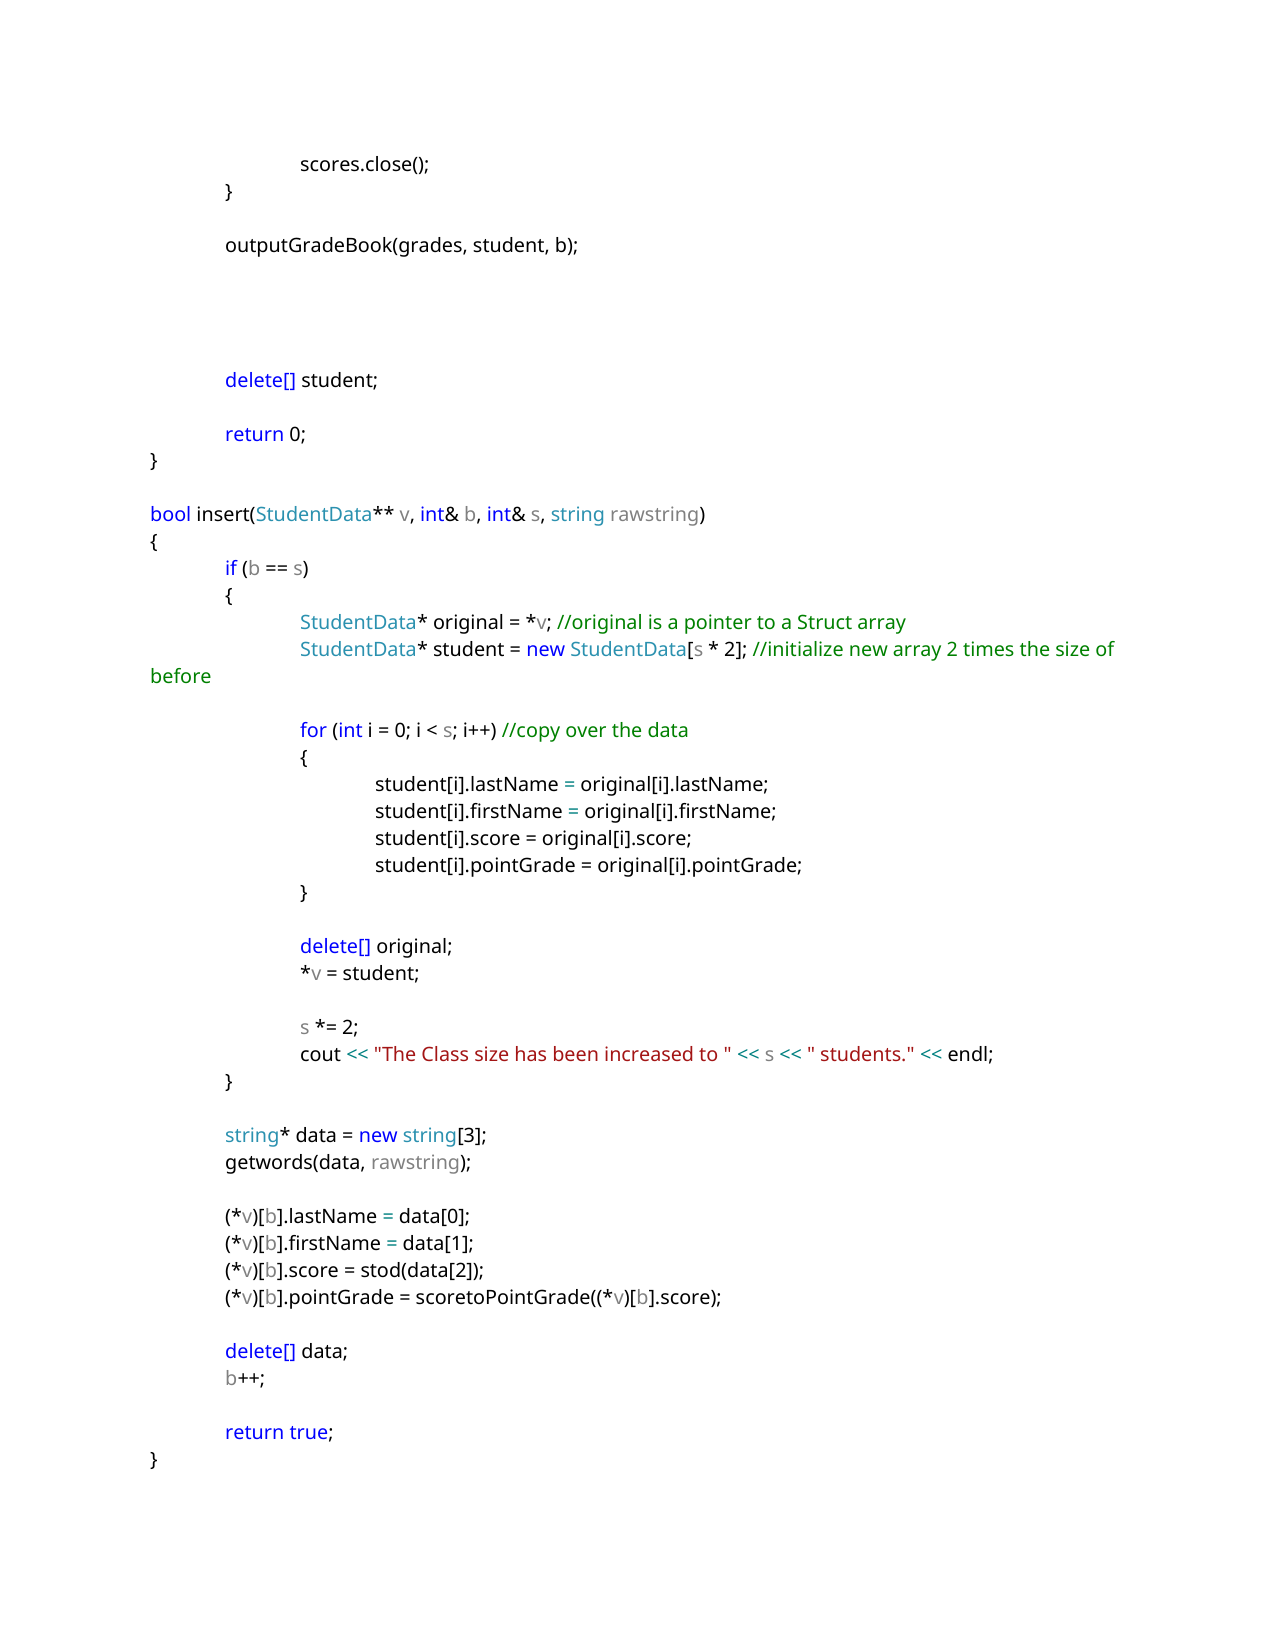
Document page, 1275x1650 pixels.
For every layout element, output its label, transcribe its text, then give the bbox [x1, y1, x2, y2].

text } [150, 878, 1125, 905]
text string* data = new string[3]; [150, 1121, 1125, 1148]
text student[i].pointGrade = original[i].pointGrade; [150, 851, 1125, 878]
text delete[] data; [150, 1337, 1125, 1364]
text return 0; [150, 420, 1125, 447]
text delete[] original; [150, 932, 1125, 959]
text scores.close(); [150, 150, 1125, 177]
text { [150, 528, 1125, 555]
text } [150, 1067, 1125, 1094]
text if (b == s) [150, 555, 1125, 582]
text *v = student; [150, 959, 1125, 986]
text (*v)[b].firstName = data[1]; [150, 1229, 1125, 1256]
text cout << "The Class size has been increased to " << s << " students." << endl; [150, 1040, 1125, 1067]
text b++; [150, 1364, 1125, 1391]
text delete[] student; [150, 366, 1125, 393]
text student[i].firstName = original[i].firstName; [150, 797, 1125, 824]
text bool insert(StudentData** v, int& b, int& s, string rawstring) [150, 501, 1125, 528]
text } [150, 177, 1125, 204]
text } [150, 447, 1125, 474]
text (*v)[b].lastName = data[0]; [150, 1202, 1125, 1229]
text StudentData* student = new StudentData[s * 2]; //initialize new array 2 times the size of before [150, 636, 1125, 689]
text (*v)[b].pointGrade = scoretoPointGrade((*v)[b].score); [150, 1283, 1125, 1310]
text getwords(data, rawstring); [150, 1148, 1125, 1175]
text StudentData* original = *v; //original is a pointer to a Struct array [150, 609, 1125, 636]
text student[i].lastName = original[i].lastName; [150, 771, 1125, 797]
text outputGradeBook(grades, student, b); [150, 231, 1125, 258]
text student[i].score = original[i].score; [150, 824, 1125, 851]
text return true; [150, 1418, 1125, 1445]
text (*v)[b].score = stod(data[2]); [150, 1256, 1125, 1283]
text { [150, 743, 1125, 771]
text for (int i = 0; i < s; i++) //copy over the data [150, 717, 1125, 743]
text } [150, 1445, 1125, 1472]
text s *= 2; [150, 1013, 1125, 1040]
text { [150, 582, 1125, 609]
